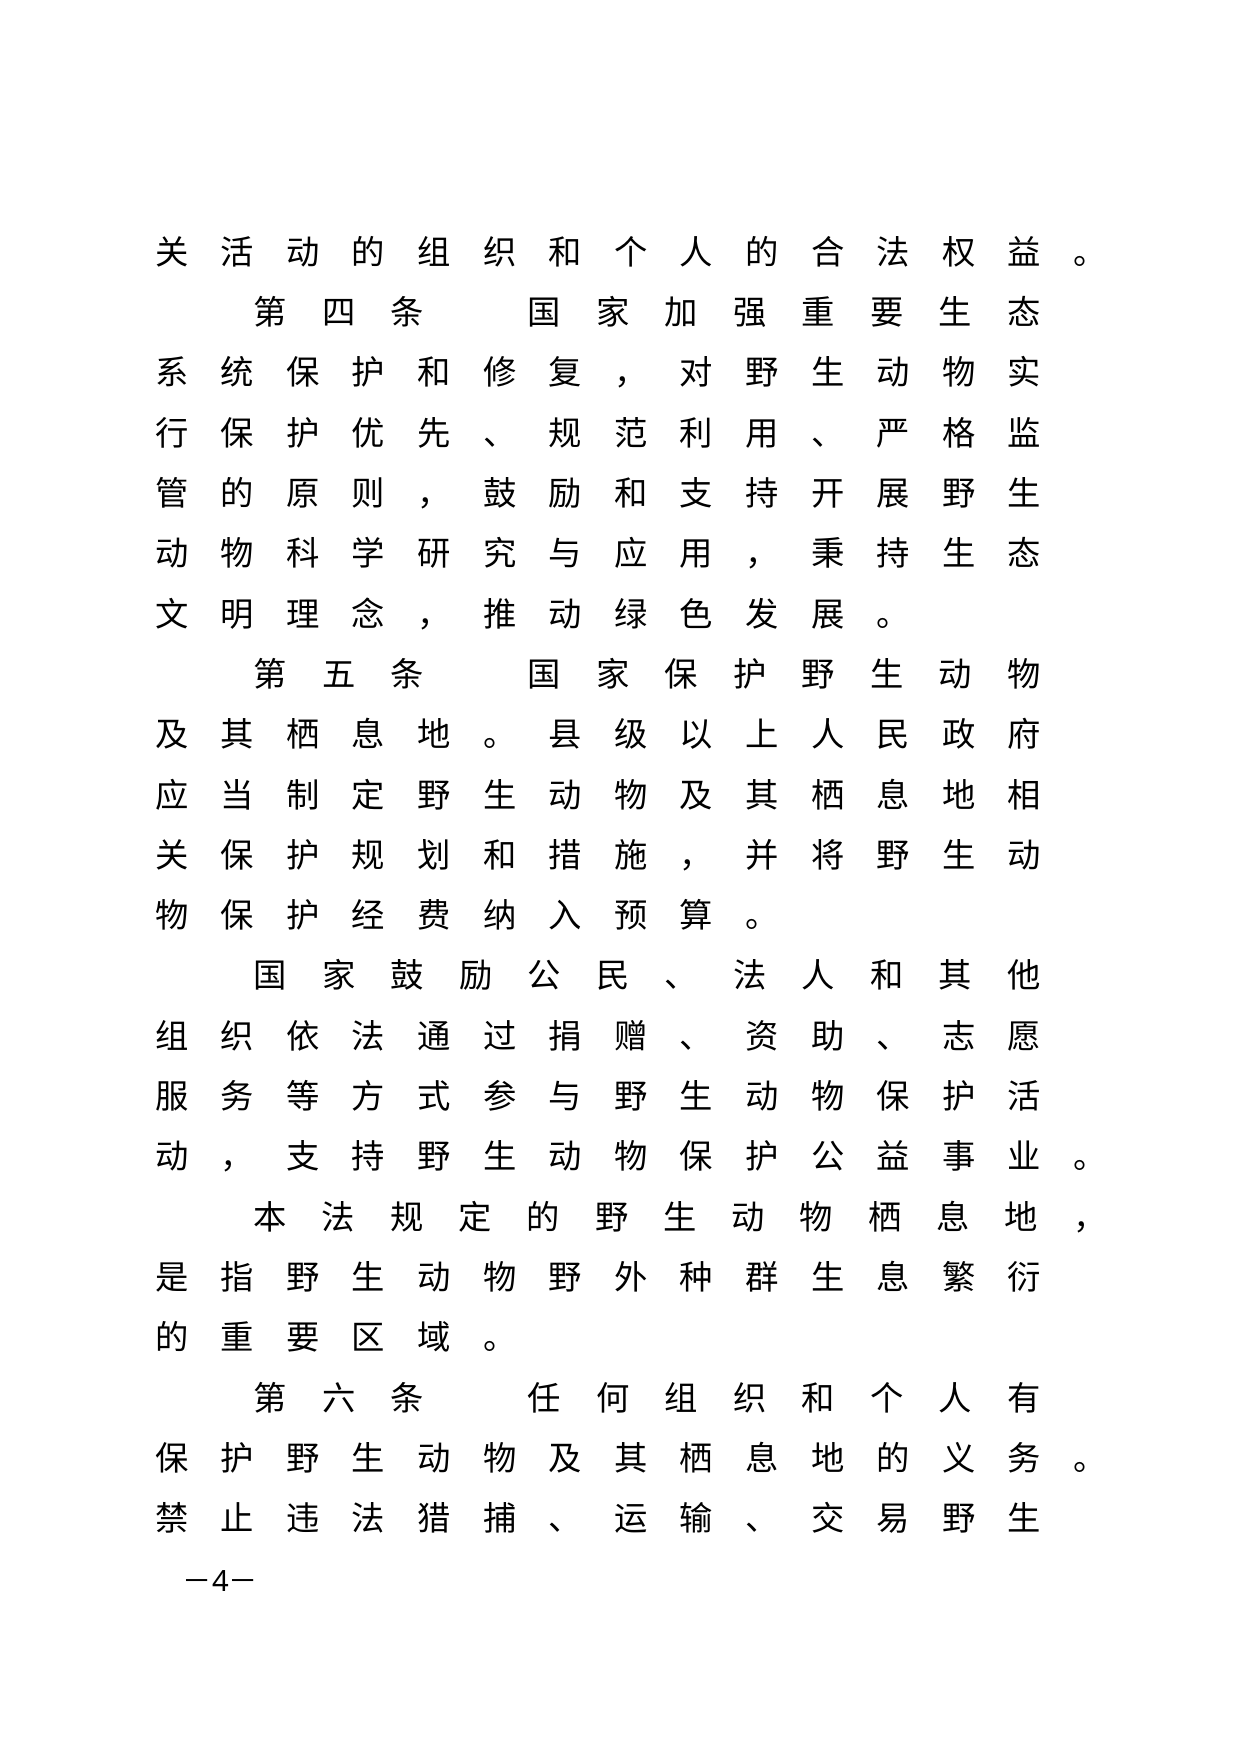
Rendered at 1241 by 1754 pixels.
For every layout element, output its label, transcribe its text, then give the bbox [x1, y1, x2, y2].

text 国家鼓励公民、法人和其他组织依法通过捐赠、资助、志愿服务等方式参与野生动物保护活动，支持野生动物保护公益事业。 [155, 943, 1073, 1184]
text 第四条 国家加强重要生态系统保护和修复，对野生动物实行保护优先、规范利用、严格监管的原则，鼓励和支持开展野生动物科学研究与应用，秉持生态文明理念，推动绿色发展。 [155, 280, 1073, 642]
text 本法规定的野生动物栖息地，是指野生动物野外种群生息繁衍的重要区域。 [155, 1184, 1073, 1365]
text 国家保障依法从事野生动物科学研究、人工繁育等保护及相关活动的组织和个人的合法权益。 [155, 219, 1073, 280]
text 第五条 国家保护野生动物及其栖息地。县级以上人民政府应当制定野生动物及其栖息地相关保护规划和措施，并将野生动物保护经费纳入预算。 [155, 642, 1073, 943]
text 第六条 任何组织和个人有保护野生动物及其栖息地的义务。禁止违法猎捕、运输、交易野生动物，禁止破坏野生动物栖息地。 [155, 1365, 1073, 1546]
